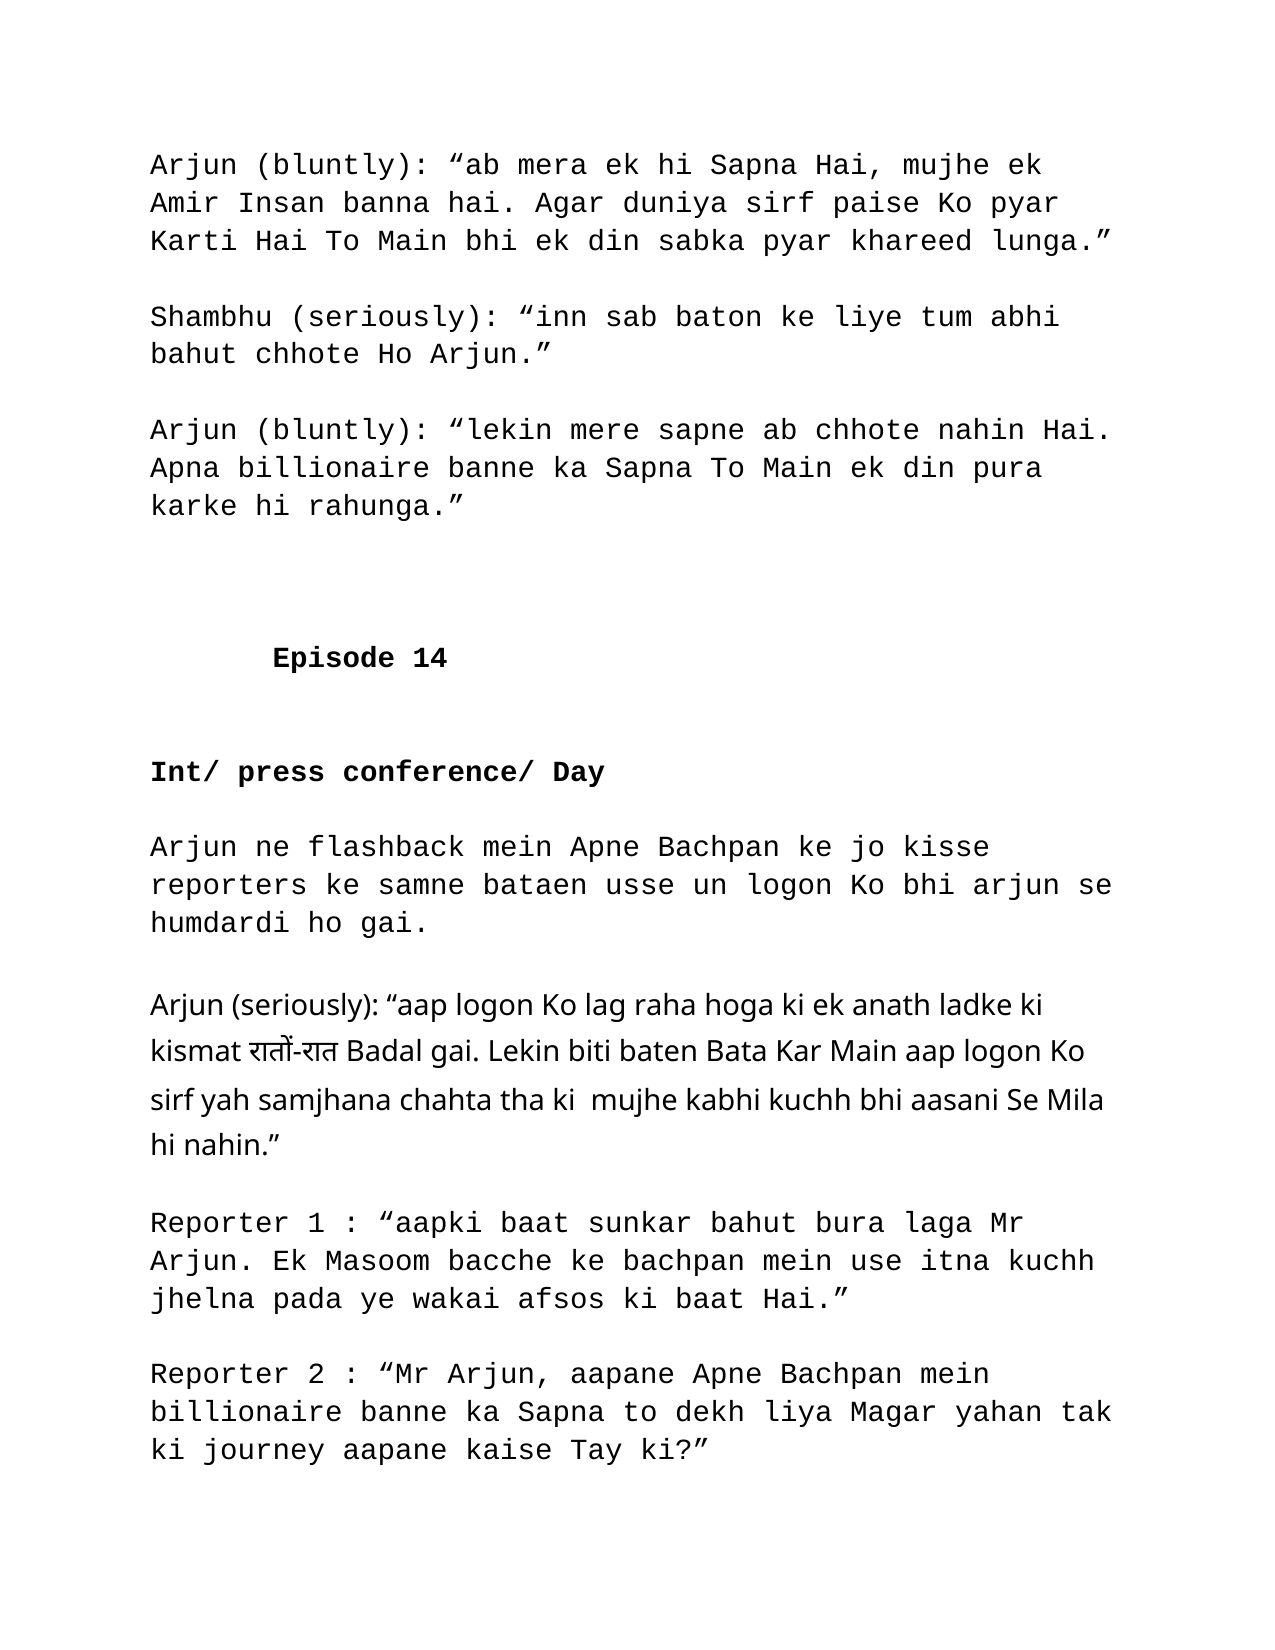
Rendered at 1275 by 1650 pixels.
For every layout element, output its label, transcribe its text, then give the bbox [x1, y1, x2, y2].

text Int/ press conference/ Day [150, 757, 1125, 790]
text Episode 14 [150, 643, 1125, 676]
text Arjun ne flashback mein Apne Bachpan ke jo kisse reporters ke samne bataen usse un logon Ko bhi arjun se humdardi ho gai. [150, 832, 1125, 941]
text Arjun (bluntly): “lekin mere sapne ab chhote nahin Hai. Apna billionaire banne ka Sapna To Main ek din pura karke hi rahunga.” [150, 415, 1125, 524]
text Shambhu (seriously): “inn sab baton ke liye tum abhi bahut chhote Ho Arjun.” [150, 302, 1125, 373]
text Reporter 1 : “aapki baat sunkar bahut bura laga Mr Arjun. Ek Masoom bacche ke bachpan mein use itna kuchh jhelna pada ye wakai afsos ki baat Hai.” [150, 1208, 1125, 1317]
text Reporter 2 : “Mr Arjun, aapane Apne Bachpan mein billionaire banne ka Sapna to dekh liya Magar yahan tak ki journey aapane kaise Tay ki?” [150, 1359, 1125, 1468]
text Arjun (bluntly): “ab mera ek hi Sapna Hai, mujhe ek Amir Insan banna hai. Agar duniya sirf paise Ko pyar Karti Hai To Main bhi ek din sabka pyar khareed lunga.” [150, 150, 1125, 259]
text Arjun (seriously): “aap logon Ko lag raha hoga ki ek anath ladke ki kismat रातों-रात Badal gai. Lekin biti baten Bata Kar Main aap logon Ko sirf yah samjhana chahta tha ki mujhe kabhi kuchh bhi aasani Se Mila hi nahin.” [150, 984, 1125, 1164]
